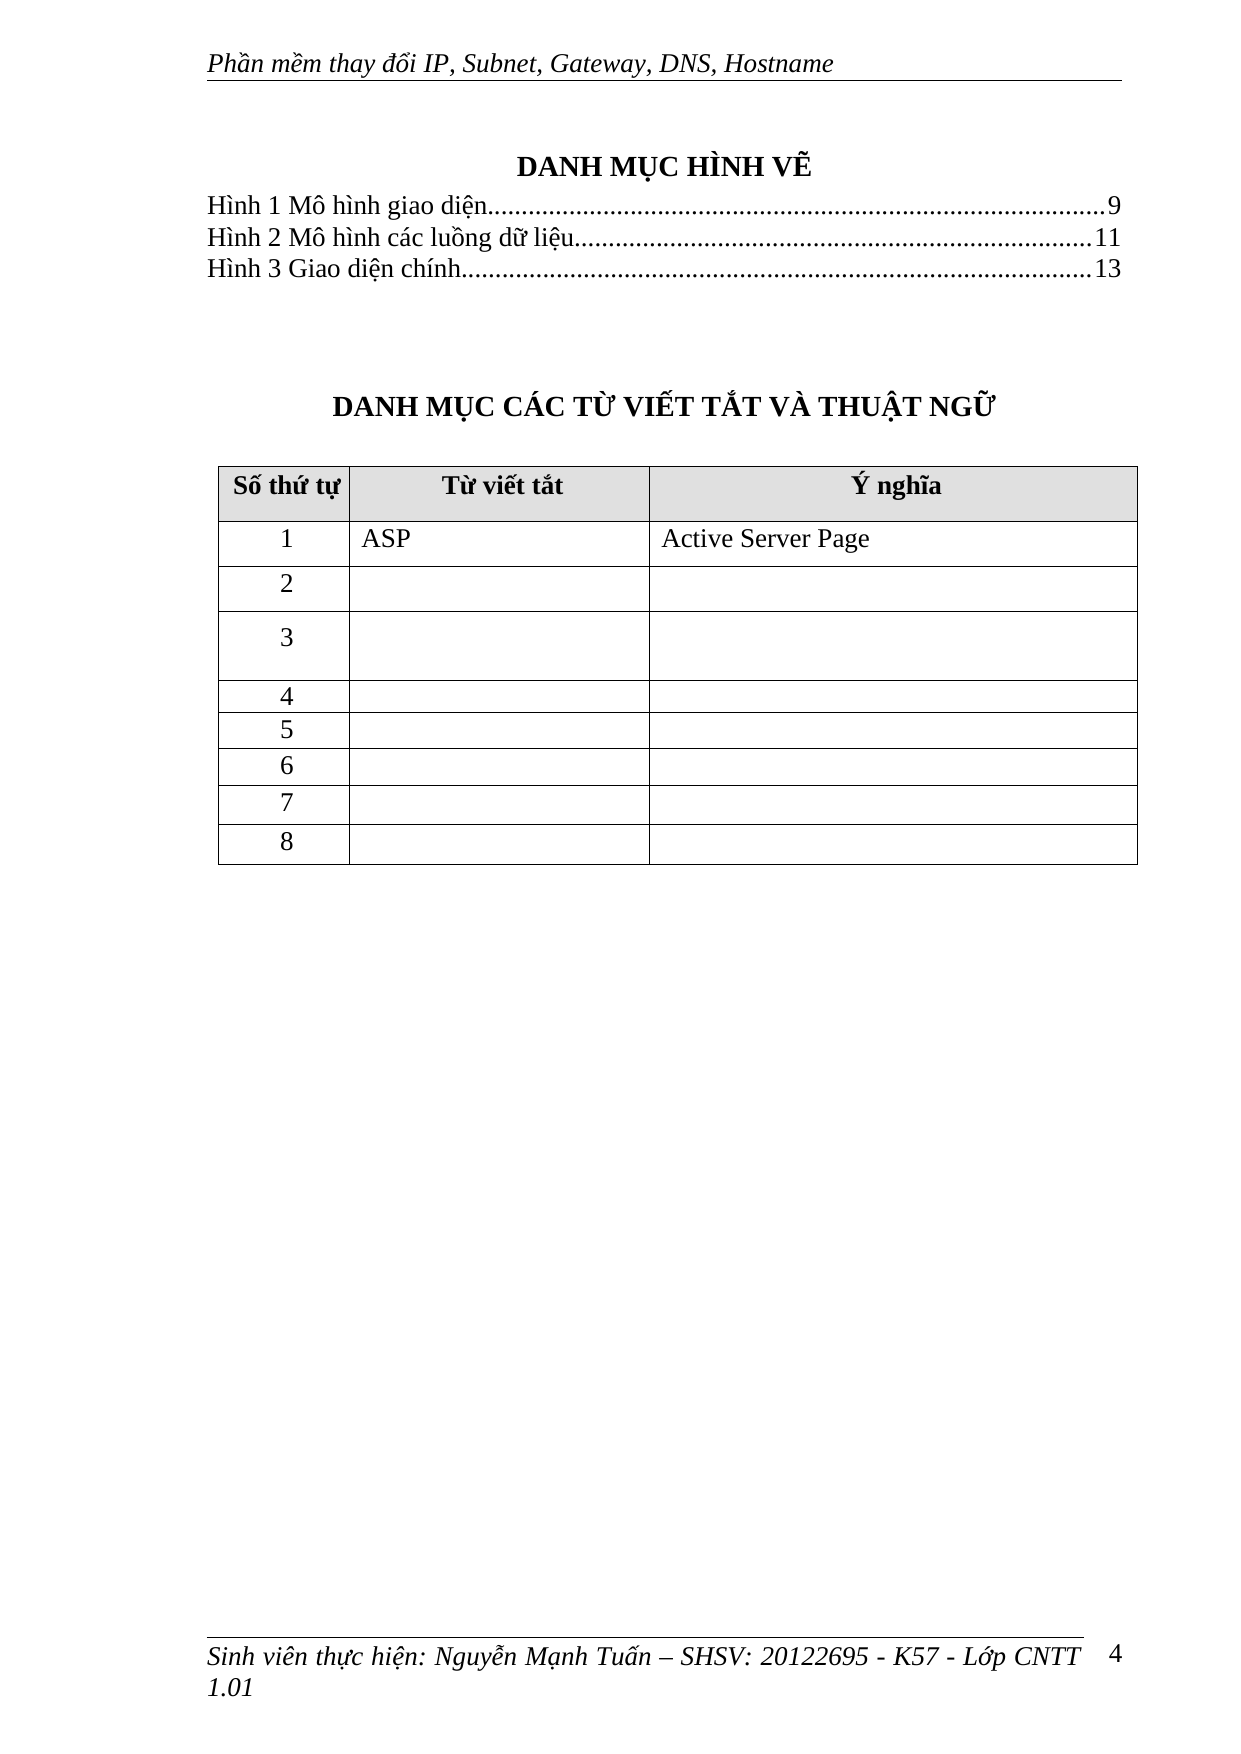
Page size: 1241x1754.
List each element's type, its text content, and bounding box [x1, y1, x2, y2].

table_cell [350, 681, 649, 712]
table_cell 4 [219, 681, 349, 712]
table_cell 5 [219, 713, 349, 748]
table_cell 6 [219, 749, 349, 785]
table_cell ASP [350, 522, 649, 566]
text DANH MỤC CÁC TỪ VIẾT TẮT VÀ THUẬT NGỮ [207, 389, 1122, 422]
table_cell [350, 825, 649, 864]
table_cell [650, 567, 1137, 611]
table_cell [650, 612, 1137, 679]
table_header Số thứ tự [219, 467, 349, 521]
table_cell 2 [219, 567, 349, 611]
text DANH MỤC HÌNH VẼ [207, 149, 1122, 183]
table_cell [650, 713, 1137, 748]
table_cell 7 [219, 786, 349, 824]
table_cell [650, 825, 1137, 864]
table_cell [350, 612, 649, 679]
table_header Từ viết tắt [350, 467, 649, 521]
table_cell 8 [219, 825, 349, 864]
text Hình 3 Giao diện chính 13 [207, 252, 1122, 283]
table_cell [350, 713, 649, 748]
table_cell 1 [219, 522, 349, 566]
table_cell [650, 786, 1137, 824]
text Hình 1 Mô hình giao diện 9 [207, 189, 1122, 221]
table_cell [650, 681, 1137, 712]
table_cell [350, 786, 649, 824]
text Hình 2 Mô hình các luồng dữ liệu 11 [207, 221, 1122, 252]
table_cell [350, 749, 649, 785]
table_cell 3 [219, 612, 349, 679]
table_cell Active Server Page [650, 522, 1137, 566]
table_cell [350, 567, 649, 611]
table_header Ý nghĩa [650, 467, 1137, 521]
table_cell [650, 749, 1137, 785]
